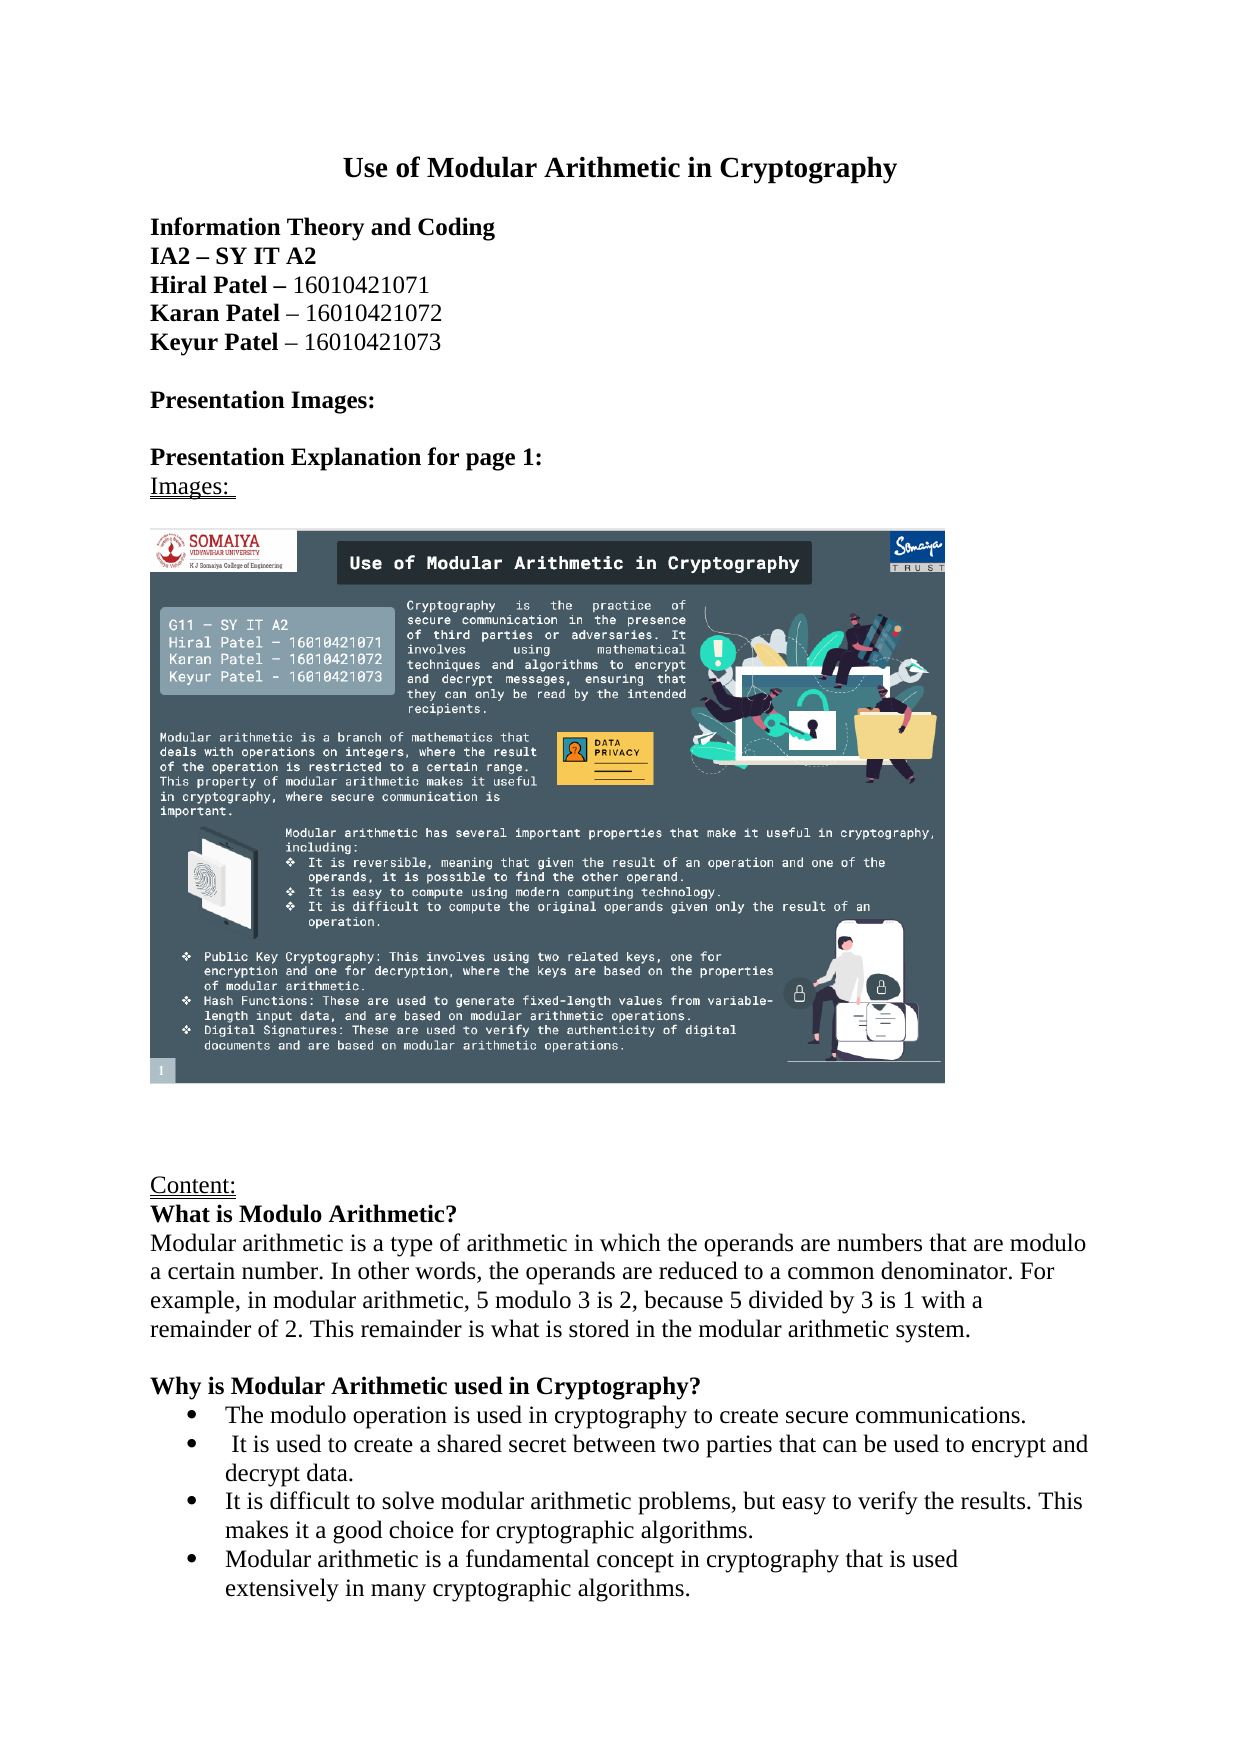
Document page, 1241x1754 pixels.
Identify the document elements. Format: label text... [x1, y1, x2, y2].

text Content: [150, 1170, 1090, 1199]
text Hiral Patel – 16010421071 [150, 270, 1090, 298]
text Images: [150, 471, 1090, 500]
text extensively in many cryptographic algorithms. [150, 1573, 1090, 1601]
text Presentation Explanation for page 1: [150, 442, 1090, 471]
text What is Modulo Arithmetic? [150, 1199, 1090, 1228]
text Information Theory and Coding [150, 212, 1090, 241]
text Why is Modular Arithmetic used in Cryptography? [150, 1371, 1090, 1400]
list The modulo operation is used in cryptography to create secure communications. [187, 1400, 1090, 1429]
text IA2 – SY IT A2 [150, 241, 1090, 270]
list It is difficult to solve modular arithmetic problems, but easy to verify the results. This makes it a good choice for cryptographic algorithms. [187, 1486, 1090, 1544]
text Karan Patel – 16010421072 [150, 298, 1090, 327]
text Use of Modular Arithmetic in Cryptography [150, 150, 1090, 183]
list Modular arithmetic is a fundamental concept in cryptography that is used [187, 1544, 1090, 1573]
list It is used to create a shared secret between two parties that can be used to encrypt and decrypt data. [187, 1429, 1090, 1486]
text Modular arithmetic is a type of arithmetic in which the operands are numbers that are modulo a certain number. In other words, the operands are reduced to a common denominator. For example, in modular arithmetic, 5 modulo 3 is 2, because 5 divided by 3 is 1 with a remainder of 2. This remainder is what is stored in the modular arithmetic system. [150, 1228, 1090, 1343]
picture [150, 528, 945, 1084]
text Presentation Images: [150, 385, 1090, 413]
text Keyur Patel – 16010421073 [150, 327, 1090, 356]
